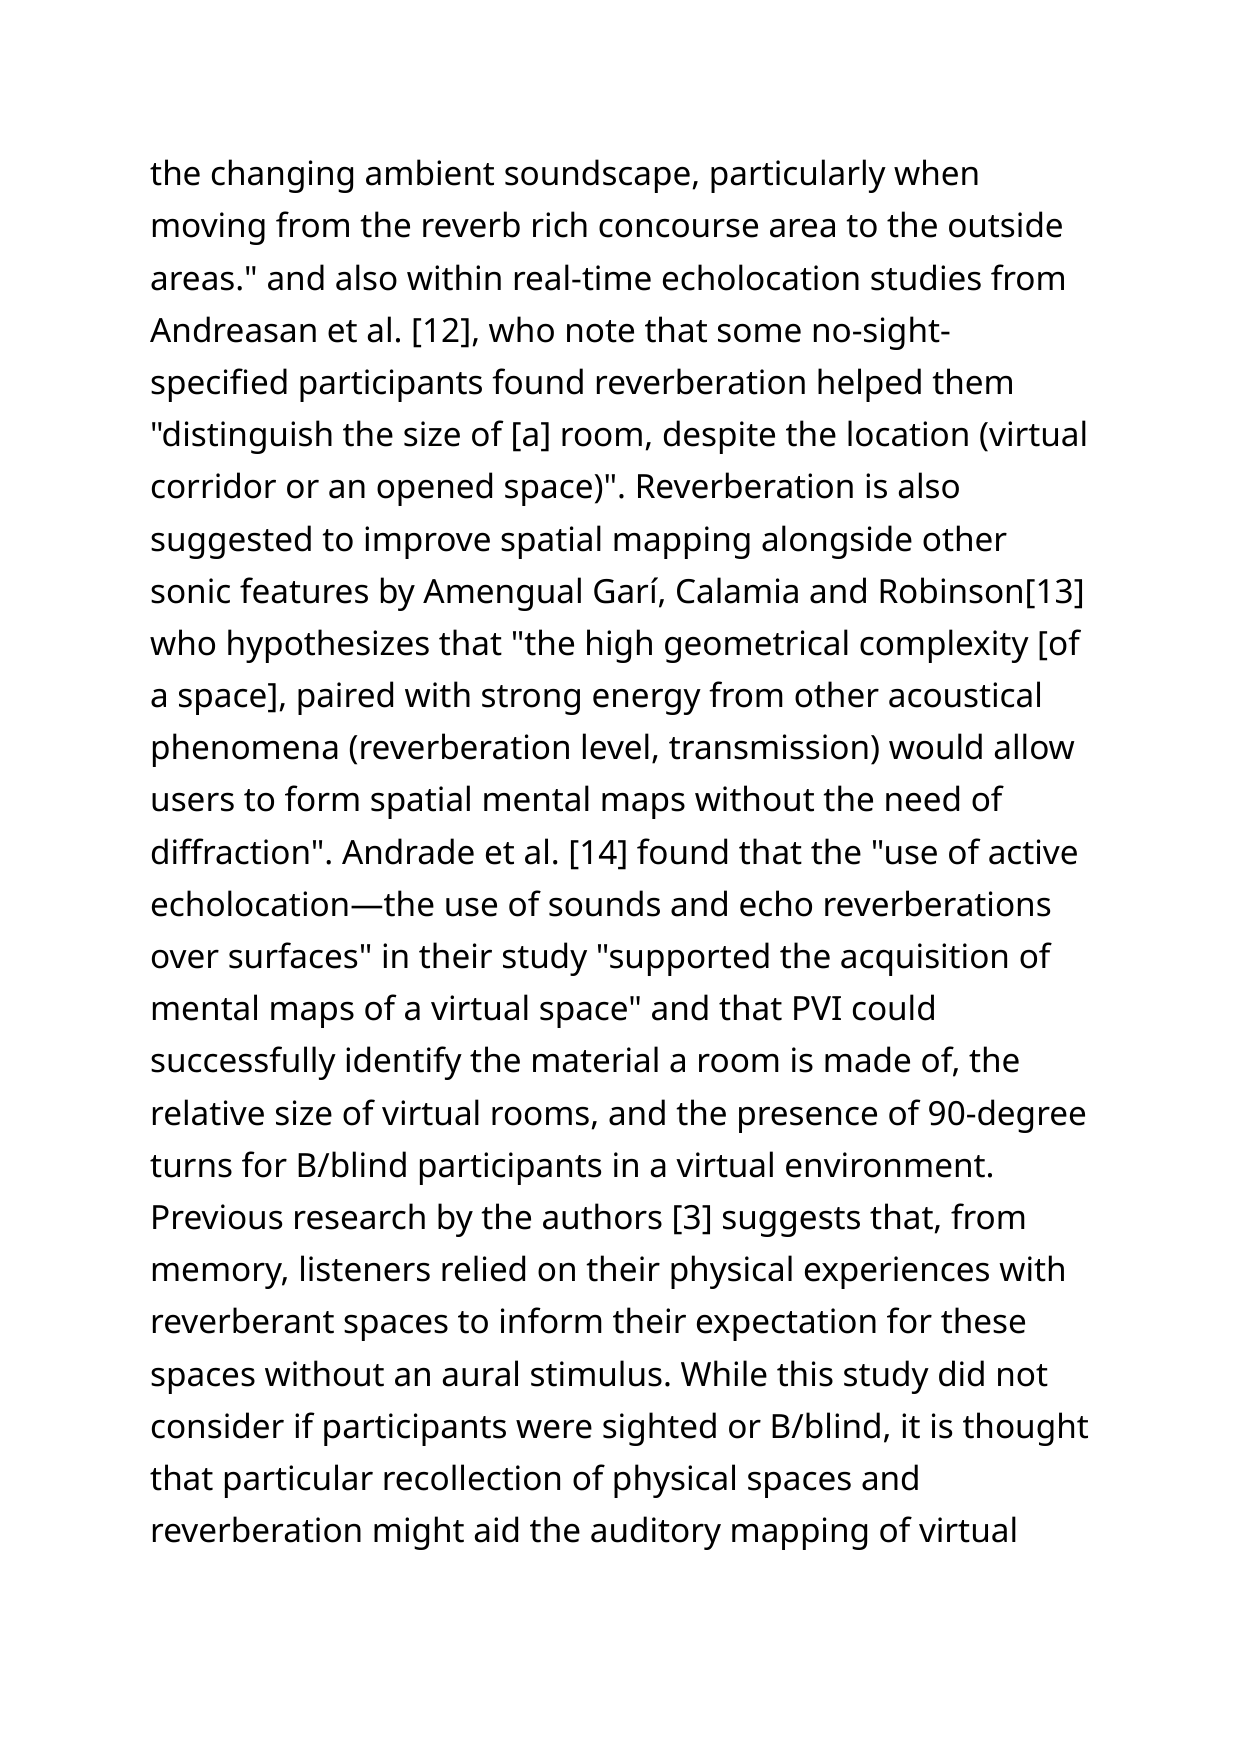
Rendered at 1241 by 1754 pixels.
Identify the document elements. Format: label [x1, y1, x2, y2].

text [150, 150, 1090, 1552]
